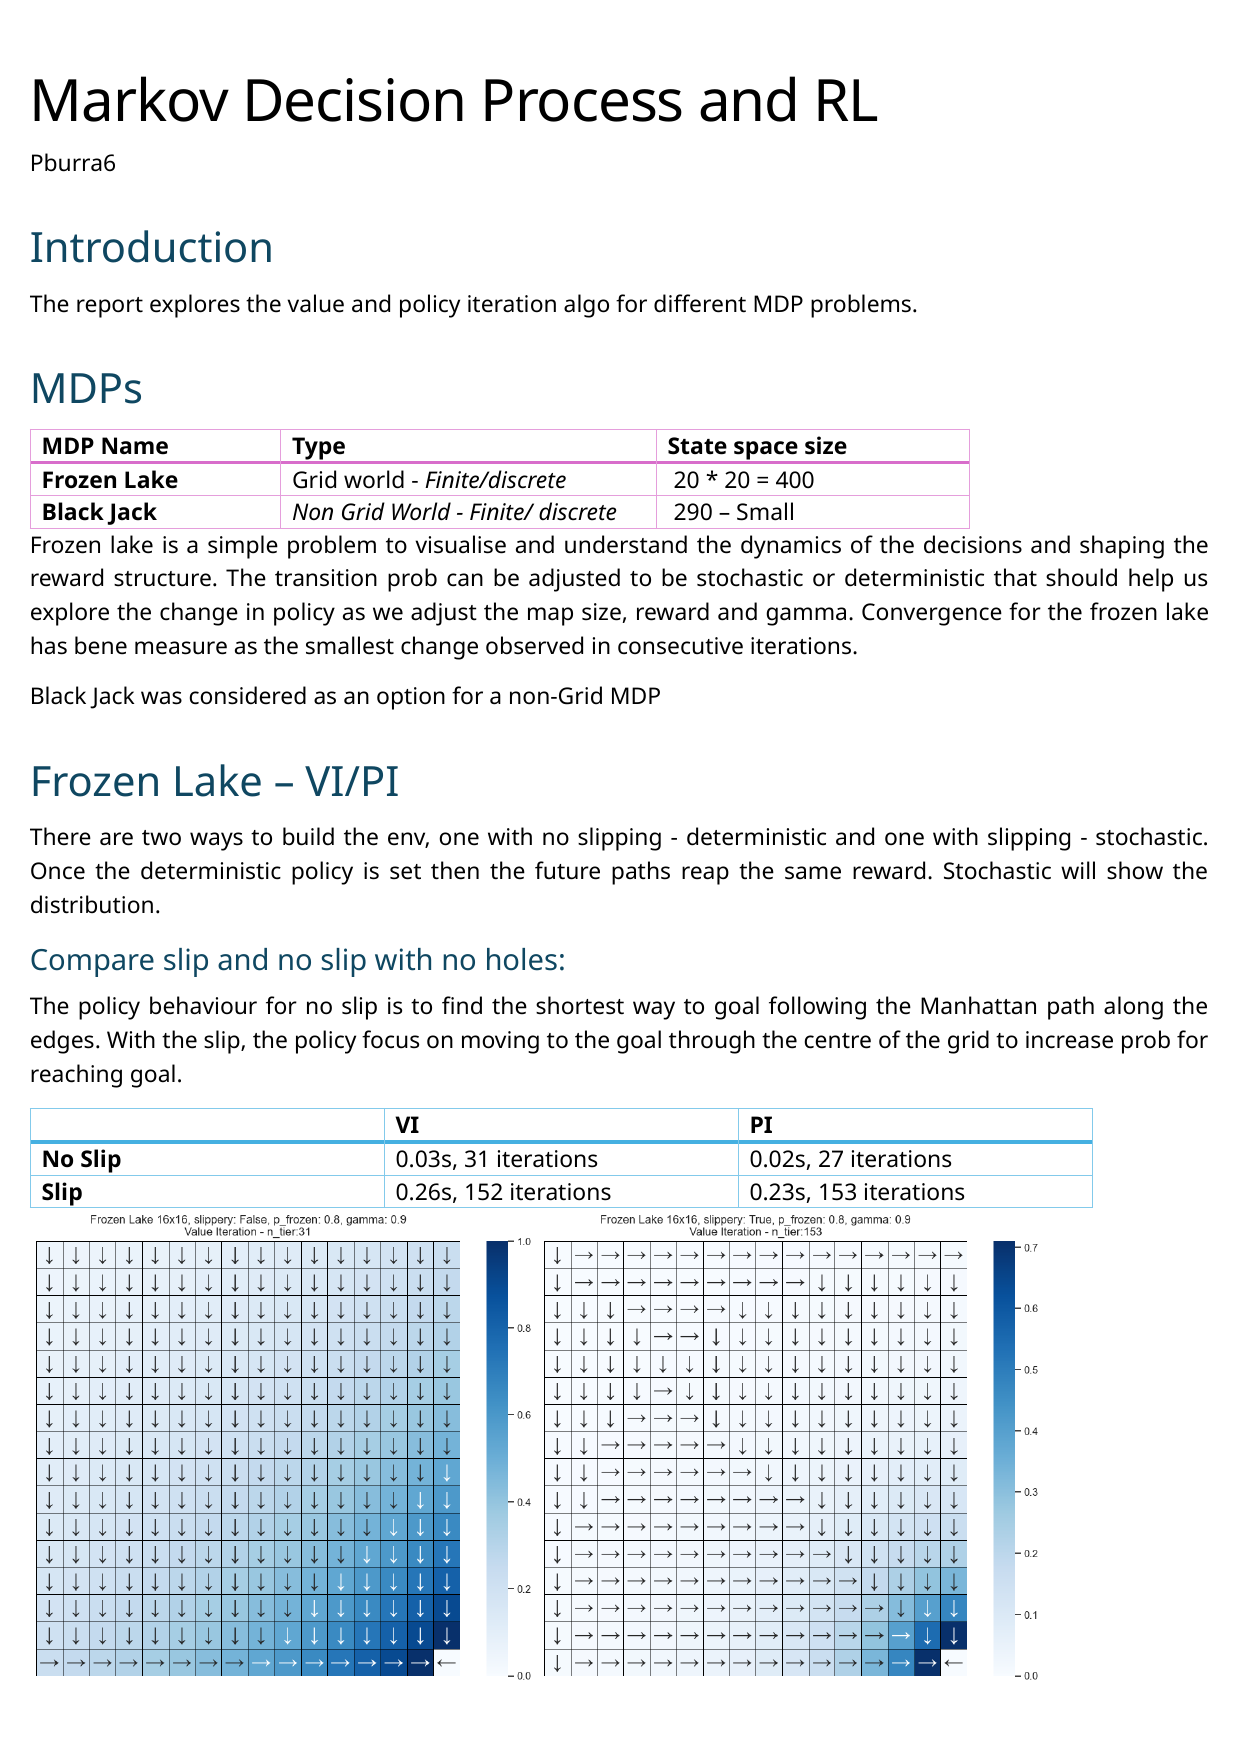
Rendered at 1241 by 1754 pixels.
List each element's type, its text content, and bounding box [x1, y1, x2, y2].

table_cell 20 * 20 = 400 [657, 464, 969, 495]
picture [29, 1208, 1045, 1688]
table_cell Frozen Lake [31, 464, 280, 495]
text There are two ways to build the env, one with no slipping - deterministic and one with slipping - stochastic. Once the deterministic policy is set then the future paths reap the same reward. Stochastic will show the distribution. [29, 821, 1211, 920]
text The policy behaviour for no slip is to find the shortest way to goal following the Manhattan path along the edges. With the slip, the policy focus on moving to the goal through the centre of the grid to increase prob for reaching goal. [29, 990, 1211, 1089]
table_header Type [281, 430, 656, 461]
subtitle Compare slip and no slip with no holes: [29, 939, 1211, 979]
table_header VI [385, 1109, 738, 1140]
text Pburra6 [29, 147, 1211, 178]
text Frozen lake is a simple problem to visualise and understand the dynamics of the decisions and shaping the reward structure. The transition prob can be adjusted to be stochastic or deterministic that should help us explore the change in policy as we adjust the map size, reward and gamma. Convergence for the frozen lake has bene measure as the smallest change observed in consecutive iterations. [29, 528, 1211, 661]
text The report explores the value and policy iteration algo for different MDP problems. [29, 288, 1211, 319]
table_cell 0.03s, 31 iterations [385, 1144, 738, 1175]
table_header [31, 1109, 384, 1140]
subtitle MDPs [29, 359, 1211, 416]
table_header State space size [657, 430, 969, 461]
table_cell Black Jack [31, 496, 280, 527]
table_cell Non Grid World - Finite/ discrete [281, 496, 656, 527]
table_header PI [739, 1109, 1092, 1140]
subtitle Introduction [29, 218, 1211, 275]
table_cell 0.26s, 152 iterations [385, 1176, 738, 1207]
table_cell 0.23s, 153 iterations [739, 1176, 1092, 1207]
title Markov Decision Process and RL [29, 59, 1211, 138]
table_cell Grid world - Finite/discrete [281, 464, 656, 495]
table_cell No Slip [31, 1144, 384, 1175]
subtitle Frozen Lake – VI/PI [29, 751, 1211, 808]
table_cell Slip [31, 1176, 384, 1207]
table_header MDP Name [31, 430, 280, 461]
text Black Jack was considered as an option for a non-Grid MDP [29, 680, 1211, 711]
table_cell 290 – Small [657, 496, 969, 527]
table_cell 0.02s, 27 iterations [739, 1144, 1092, 1175]
